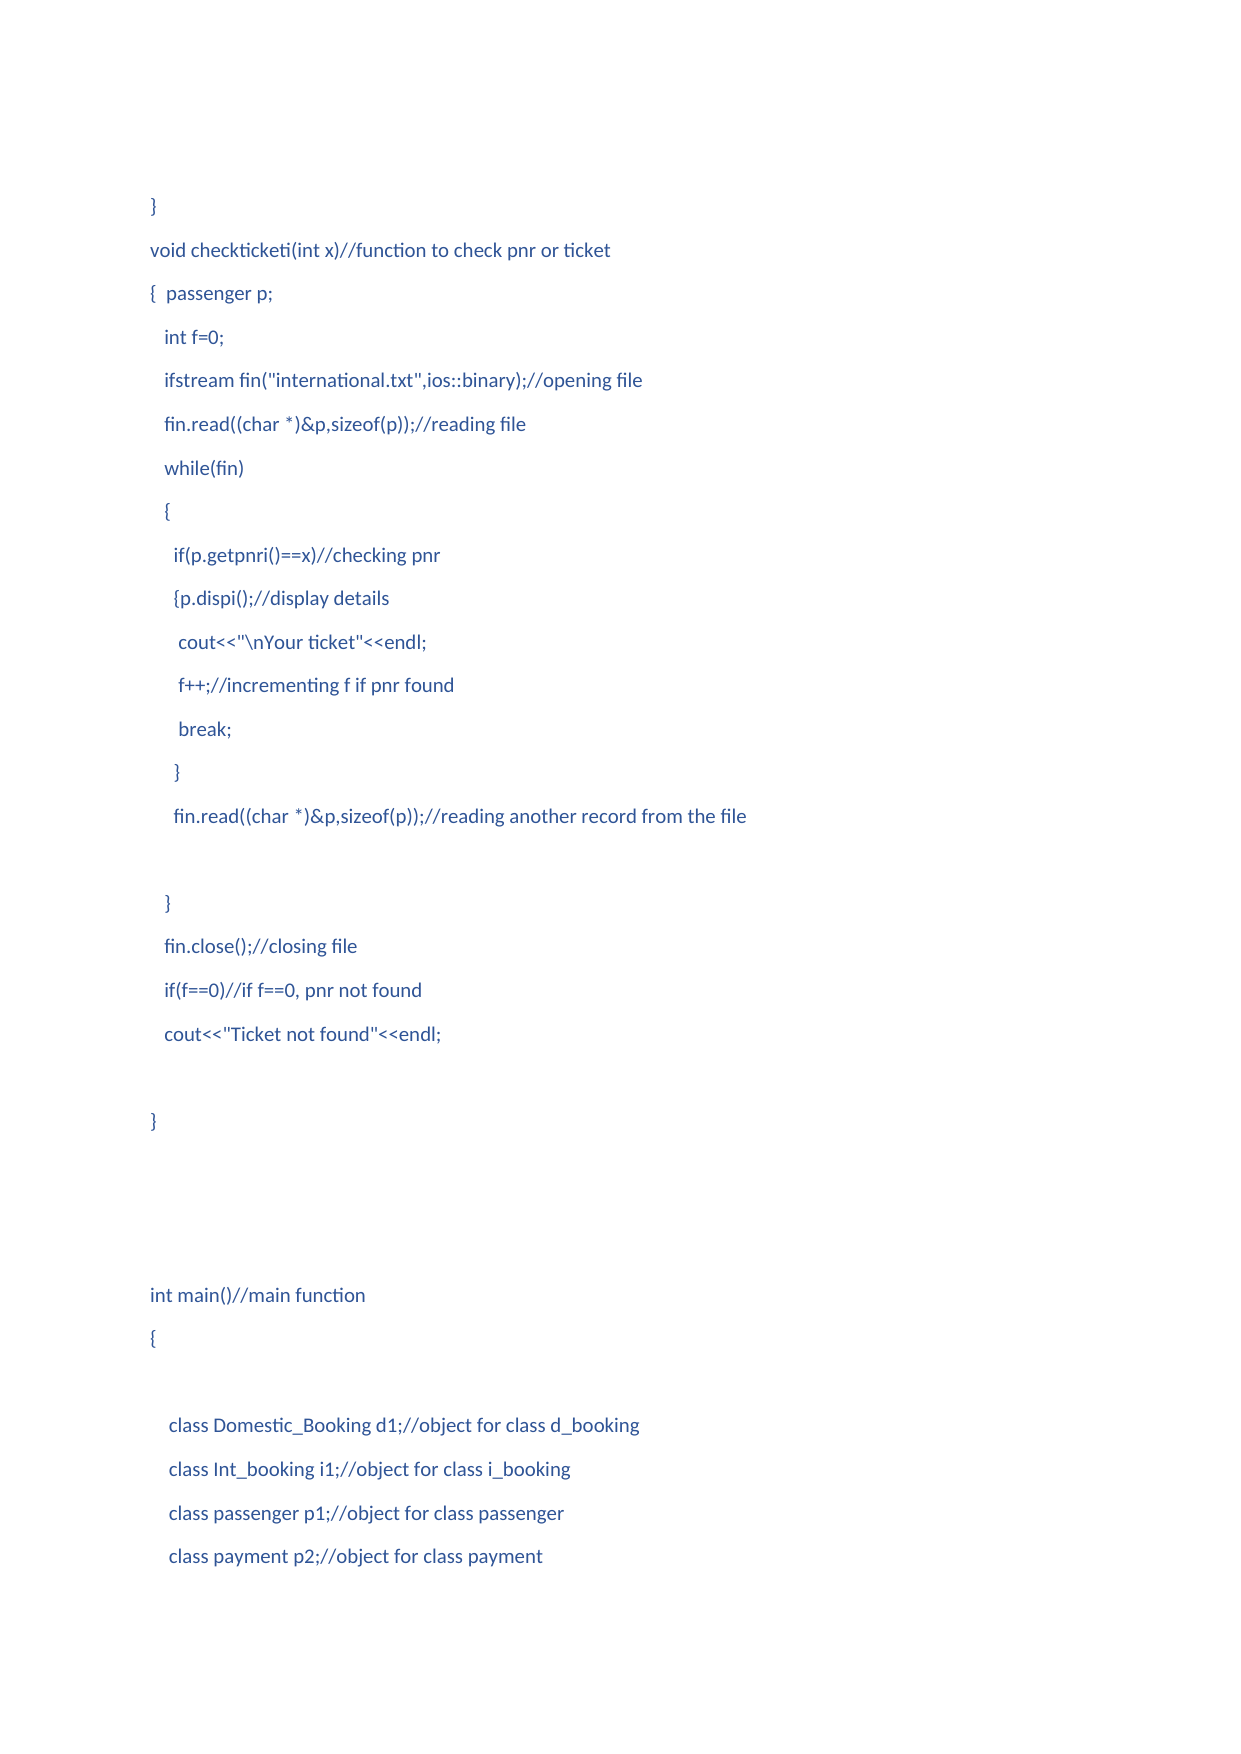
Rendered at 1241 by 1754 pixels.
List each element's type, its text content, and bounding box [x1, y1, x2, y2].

text fin.read((char *)&p,sizeof(p));//reading file [150, 411, 1090, 437]
text } [150, 193, 1090, 219]
text } [150, 1108, 1090, 1133]
text if(f==0)//if f==0, pnr not found [150, 977, 1090, 1003]
text } [150, 759, 1090, 785]
text class Domestic_Booking d1;//object for class d_booking [150, 1413, 1090, 1438]
text {p.dispi();//display details [150, 585, 1090, 611]
text int main()//main function [150, 1282, 1090, 1307]
text { [150, 1326, 1090, 1351]
text while(fin) [150, 455, 1090, 480]
text { [150, 498, 1090, 524]
text { passenger p; [150, 281, 1090, 306]
text cout<<"\nYour ticket"<<endl; [150, 629, 1090, 654]
text fin.close();//closing file [150, 934, 1090, 959]
text void checkticketi(int x)//function to check pnr or ticket [150, 237, 1090, 262]
text class Int_booking i1;//object for class i_booking [150, 1456, 1090, 1482]
text int f=0; [150, 324, 1090, 349]
text if(p.getpnri()==x)//checking pnr [150, 542, 1090, 567]
text class payment p2;//object for class payment [150, 1543, 1090, 1569]
text ifstream fin("international.txt",ios::binary);//opening file [150, 368, 1090, 393]
text class passenger p1;//object for class passenger [150, 1500, 1090, 1525]
text cout<<"Ticket not found"<<endl; [150, 1021, 1090, 1046]
text f++;//incrementing f if pnr found [150, 672, 1090, 698]
text break; [150, 716, 1090, 741]
text fin.read((char *)&p,sizeof(p));//reading another record from the file [150, 803, 1090, 828]
text } [150, 890, 1090, 916]
